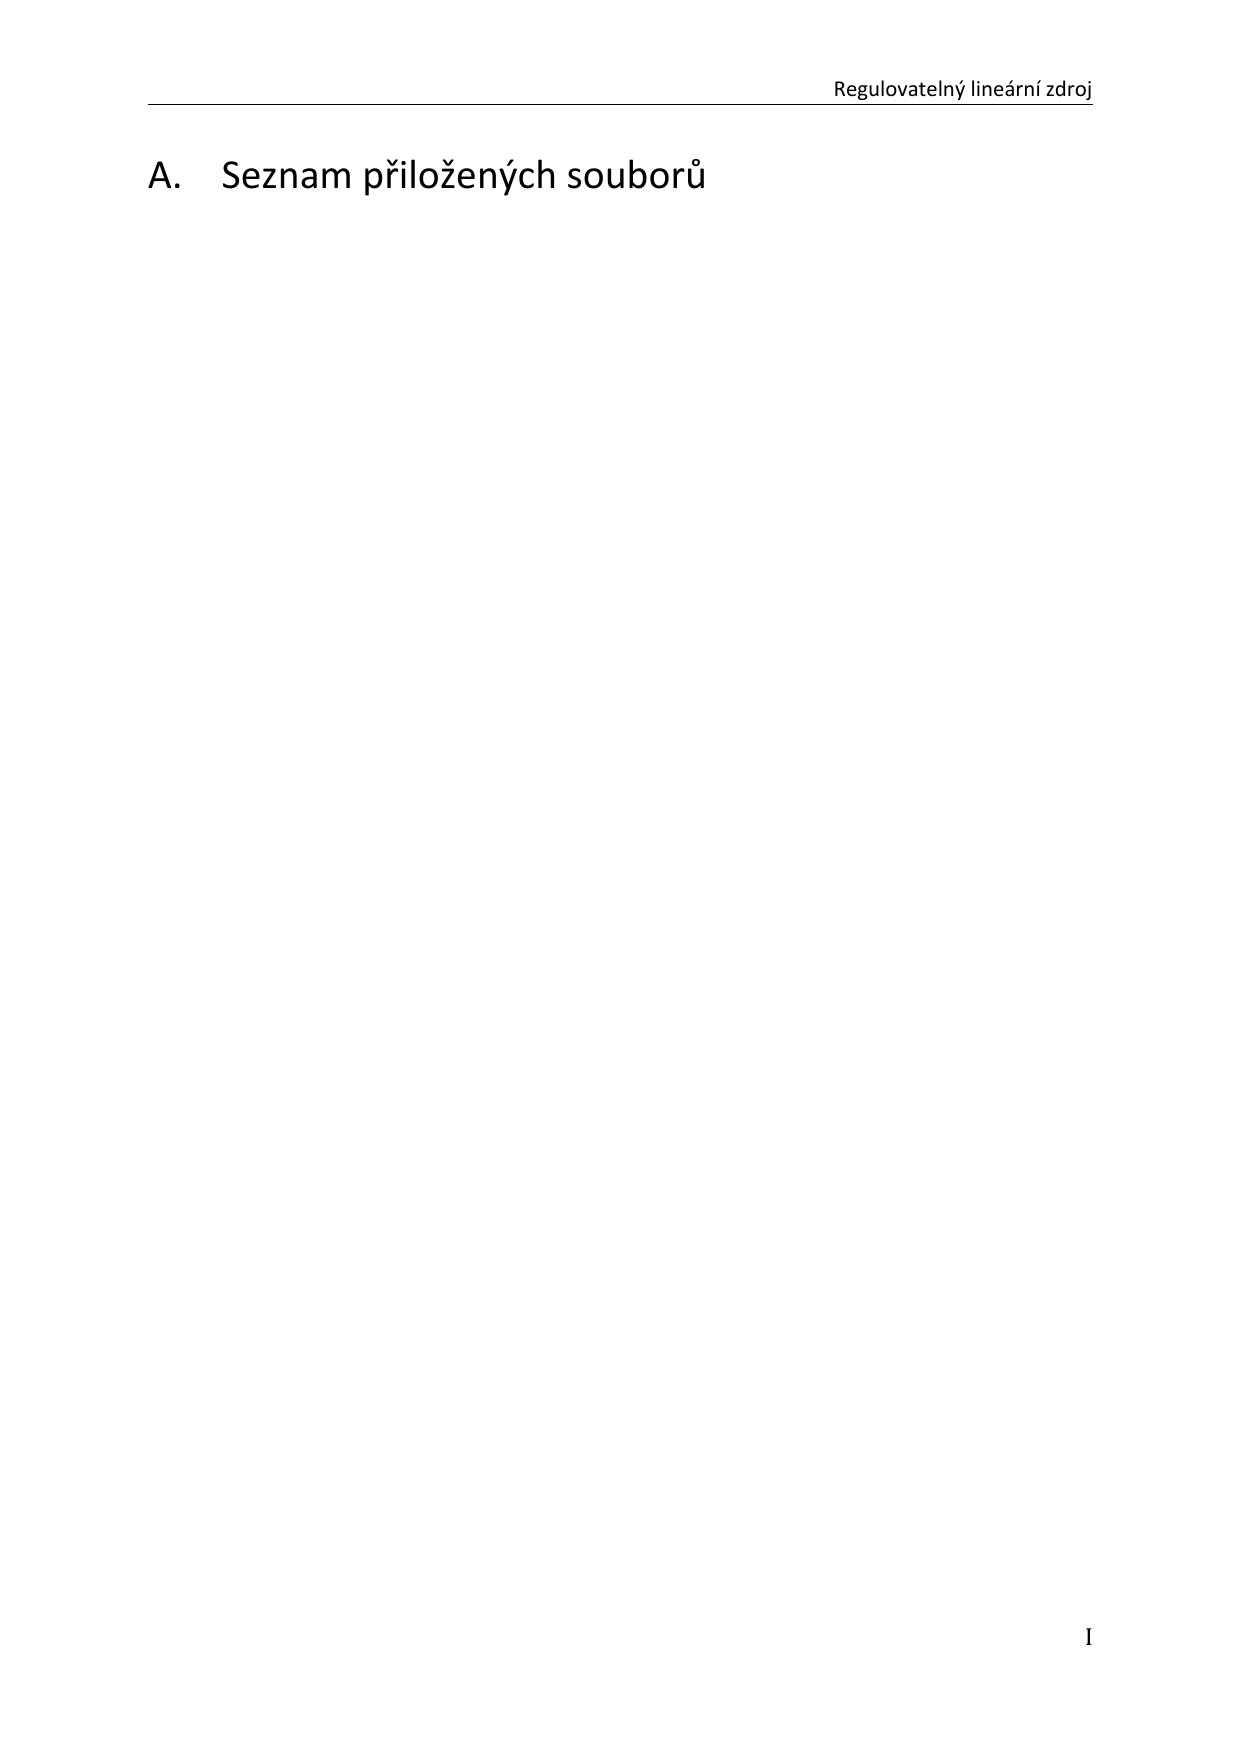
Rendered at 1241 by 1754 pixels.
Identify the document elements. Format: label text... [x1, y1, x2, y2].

text Seznam přiložených souborů [148, 148, 1093, 198]
